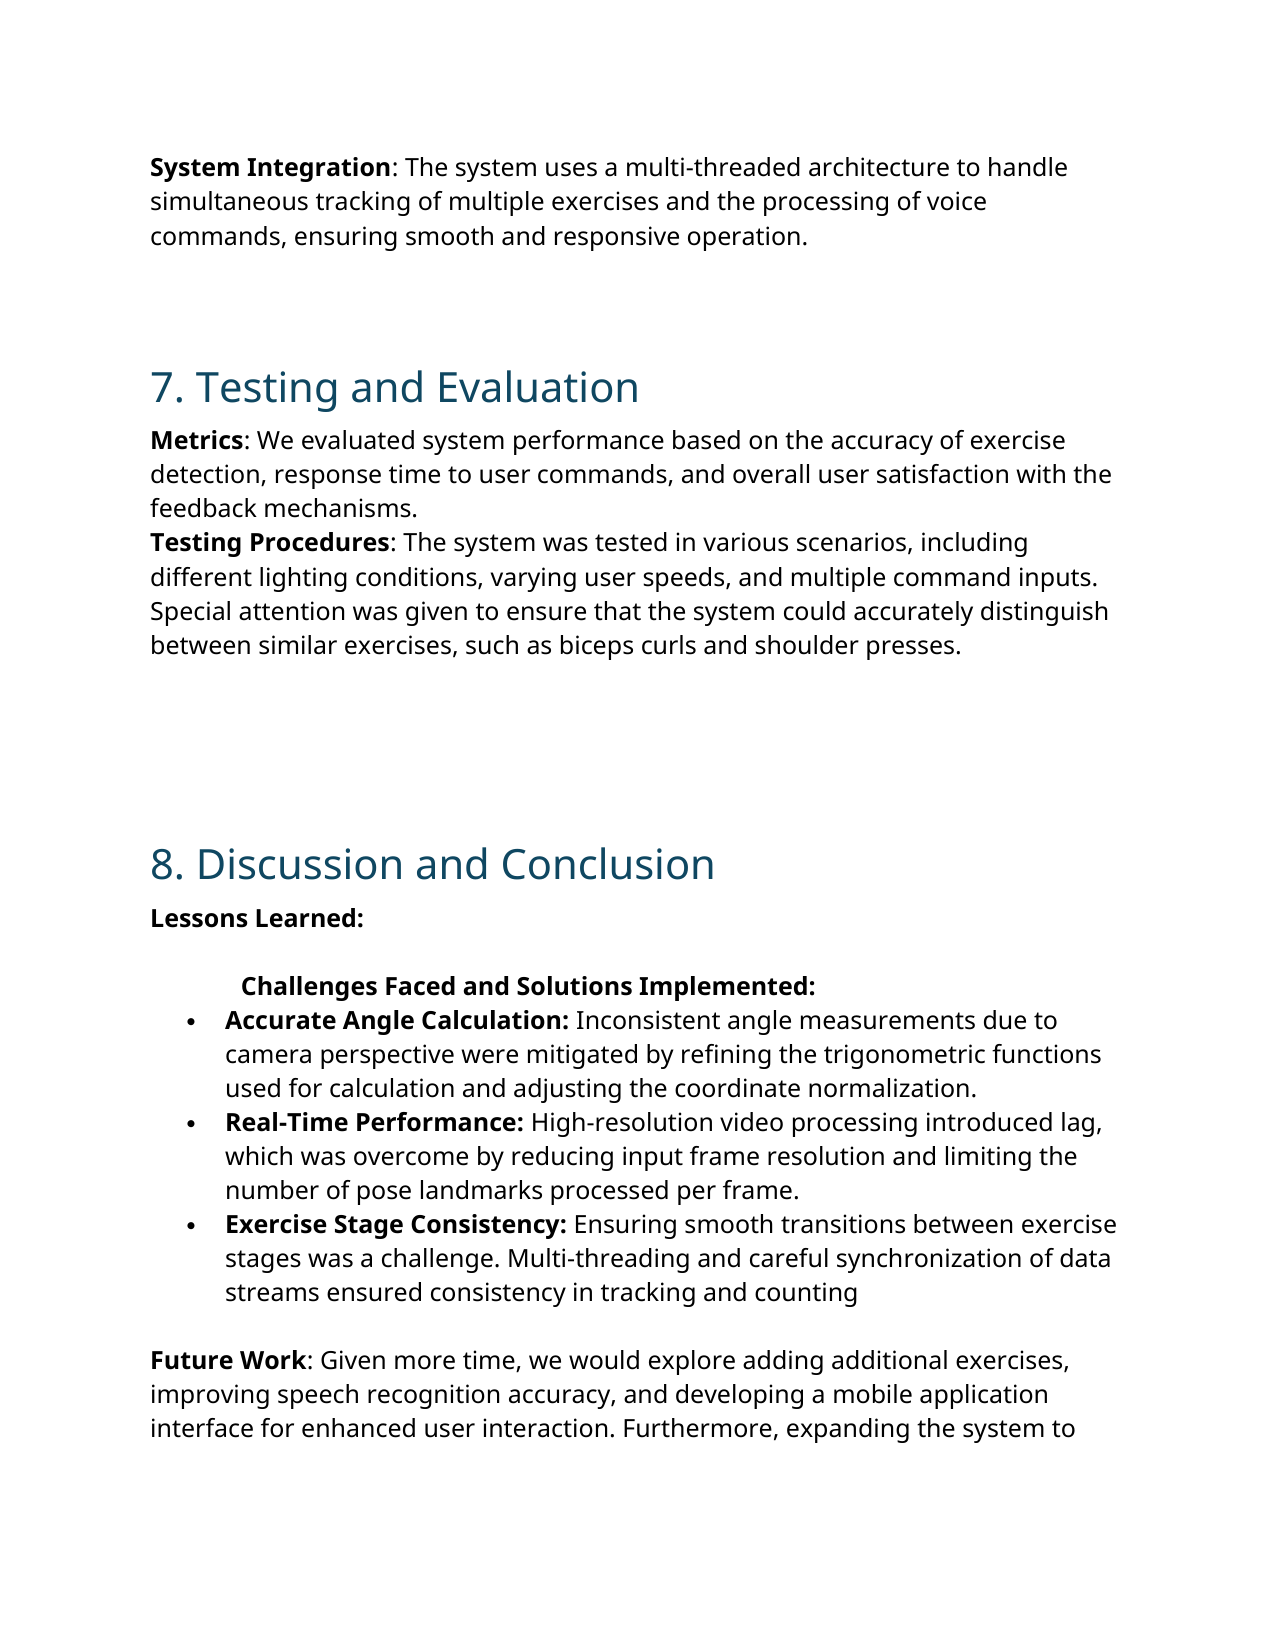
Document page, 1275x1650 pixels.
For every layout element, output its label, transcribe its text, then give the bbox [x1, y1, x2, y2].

subtitle 8. Discussion and Conclusion [150, 835, 1125, 892]
list Exercise Stage Consistency: Ensuring smooth transitions between exercise stages was a challenge. Multi-threading and careful synchronization of data streams ensured consistency in tracking and counting [187, 1207, 1125, 1309]
text Challenges Faced and Solutions Implemented: [150, 968, 1125, 1002]
list Accurate Angle Calculation: Inconsistent angle measurements due to camera perspective were mitigated by refining the trigonometric functions used for calculation and adjusting the coordinate normalization. [187, 1002, 1125, 1104]
text Lessons Learned: [150, 900, 1125, 934]
subtitle 7. Testing and Evaluation [150, 358, 1125, 414]
text System Integration: The system uses a multi-threaded architecture to handle simultaneous tracking of multiple exercises and the processing of voice commands, ensuring smooth and responsive operation. [150, 150, 1125, 252]
text Testing Procedures: The system was tested in various scenarios, including different lighting conditions, varying user speeds, and multiple command inputs. Special attention was given to ensure that the system could accurately distinguish between similar exercises, such as biceps curls and shoulder presses. [150, 525, 1125, 661]
text Metrics: We evaluated system performance based on the accuracy of exercise detection, response time to user commands, and overall user satisfaction with the feedback mechanisms. [150, 423, 1125, 525]
list Real-Time Performance: High-resolution video processing introduced lag, which was overcome by reducing input frame resolution and limiting the number of pose landmarks processed per frame. [187, 1104, 1125, 1207]
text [150, 1343, 1125, 1445]
